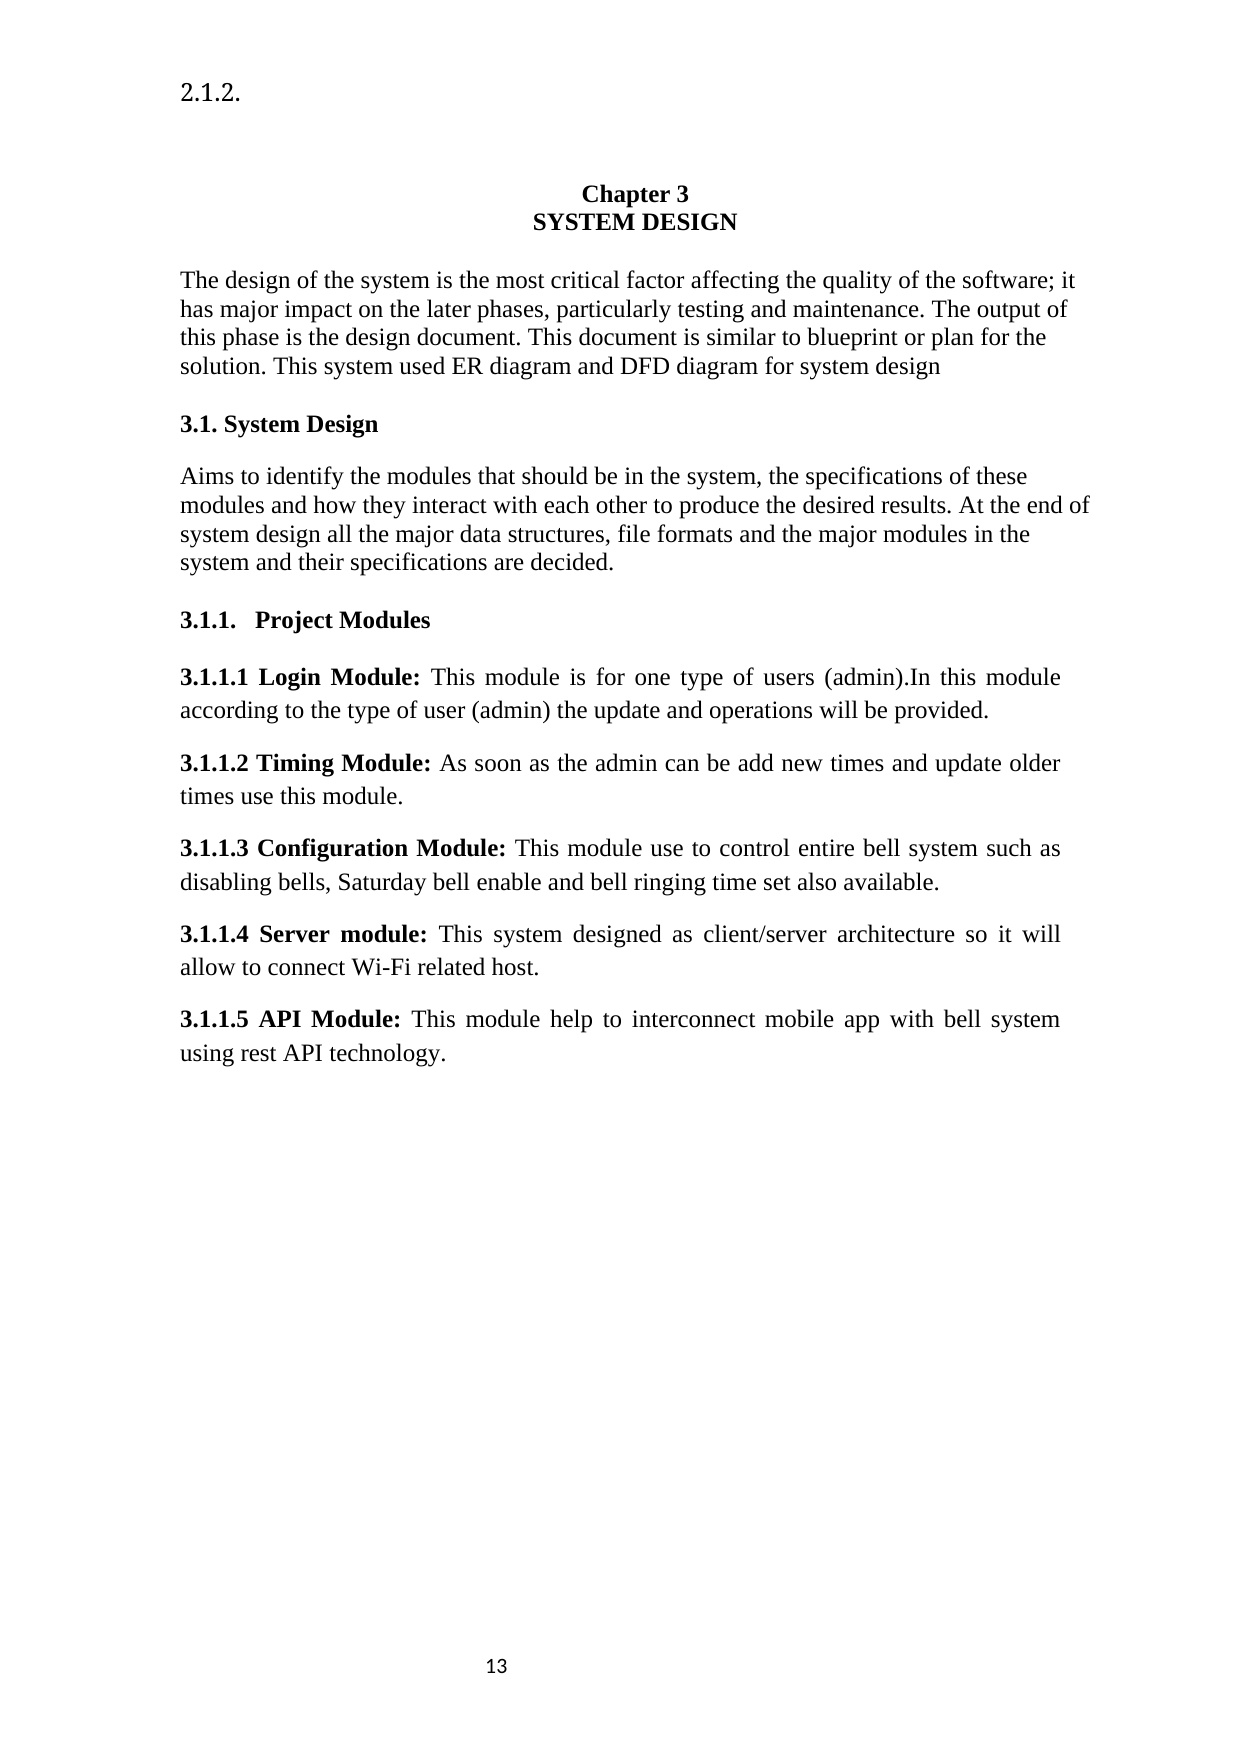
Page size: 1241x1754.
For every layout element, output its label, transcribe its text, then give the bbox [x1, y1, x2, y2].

list Chapter 3 [180, 179, 1090, 207]
list Aims to identify the modules that should be in the system, the specifications of these modules and how they interact with each other to produce the desired results. At the end of system design all the major data structures, file formats and the major modules in the system and their specifications are decided. [180, 461, 1090, 576]
list 3.1.1.5 API Module: This module help to interconnect mobile app with bell system using rest API technology. [180, 1004, 1062, 1066]
list 3.1.1.3 Configuration Module: This module use to control entire bell system such as disabling bells, Saturday bell enable and bell ringing time set also available. [180, 833, 1062, 895]
list Project Modules [180, 605, 1090, 634]
list 3.1.1.2 Timing Module: As soon as the admin can be add new times and update older times use this module. [180, 748, 1062, 810]
list 3.1. System Design [180, 409, 1062, 437]
list SYSTEM DESIGN [180, 207, 1090, 236]
list The design of the system is the most critical factor affecting the quality of the software; it has major impact on the later phases, particularly testing and maintenance. The output of this phase is the design document. This document is similar to blueprint or plan for the solution. This system used ER diagram and DFD diagram for system design [180, 265, 1090, 380]
list 3.1.1.4 Server module: This system designed as client/server architecture so it will allow to connect Wi-Fi related host. [180, 919, 1062, 981]
list 3.1.1.1 Login Module: This module is for one type of users (admin).In this module according to the type of user (admin) the update and operations will be provided. [180, 662, 1062, 724]
